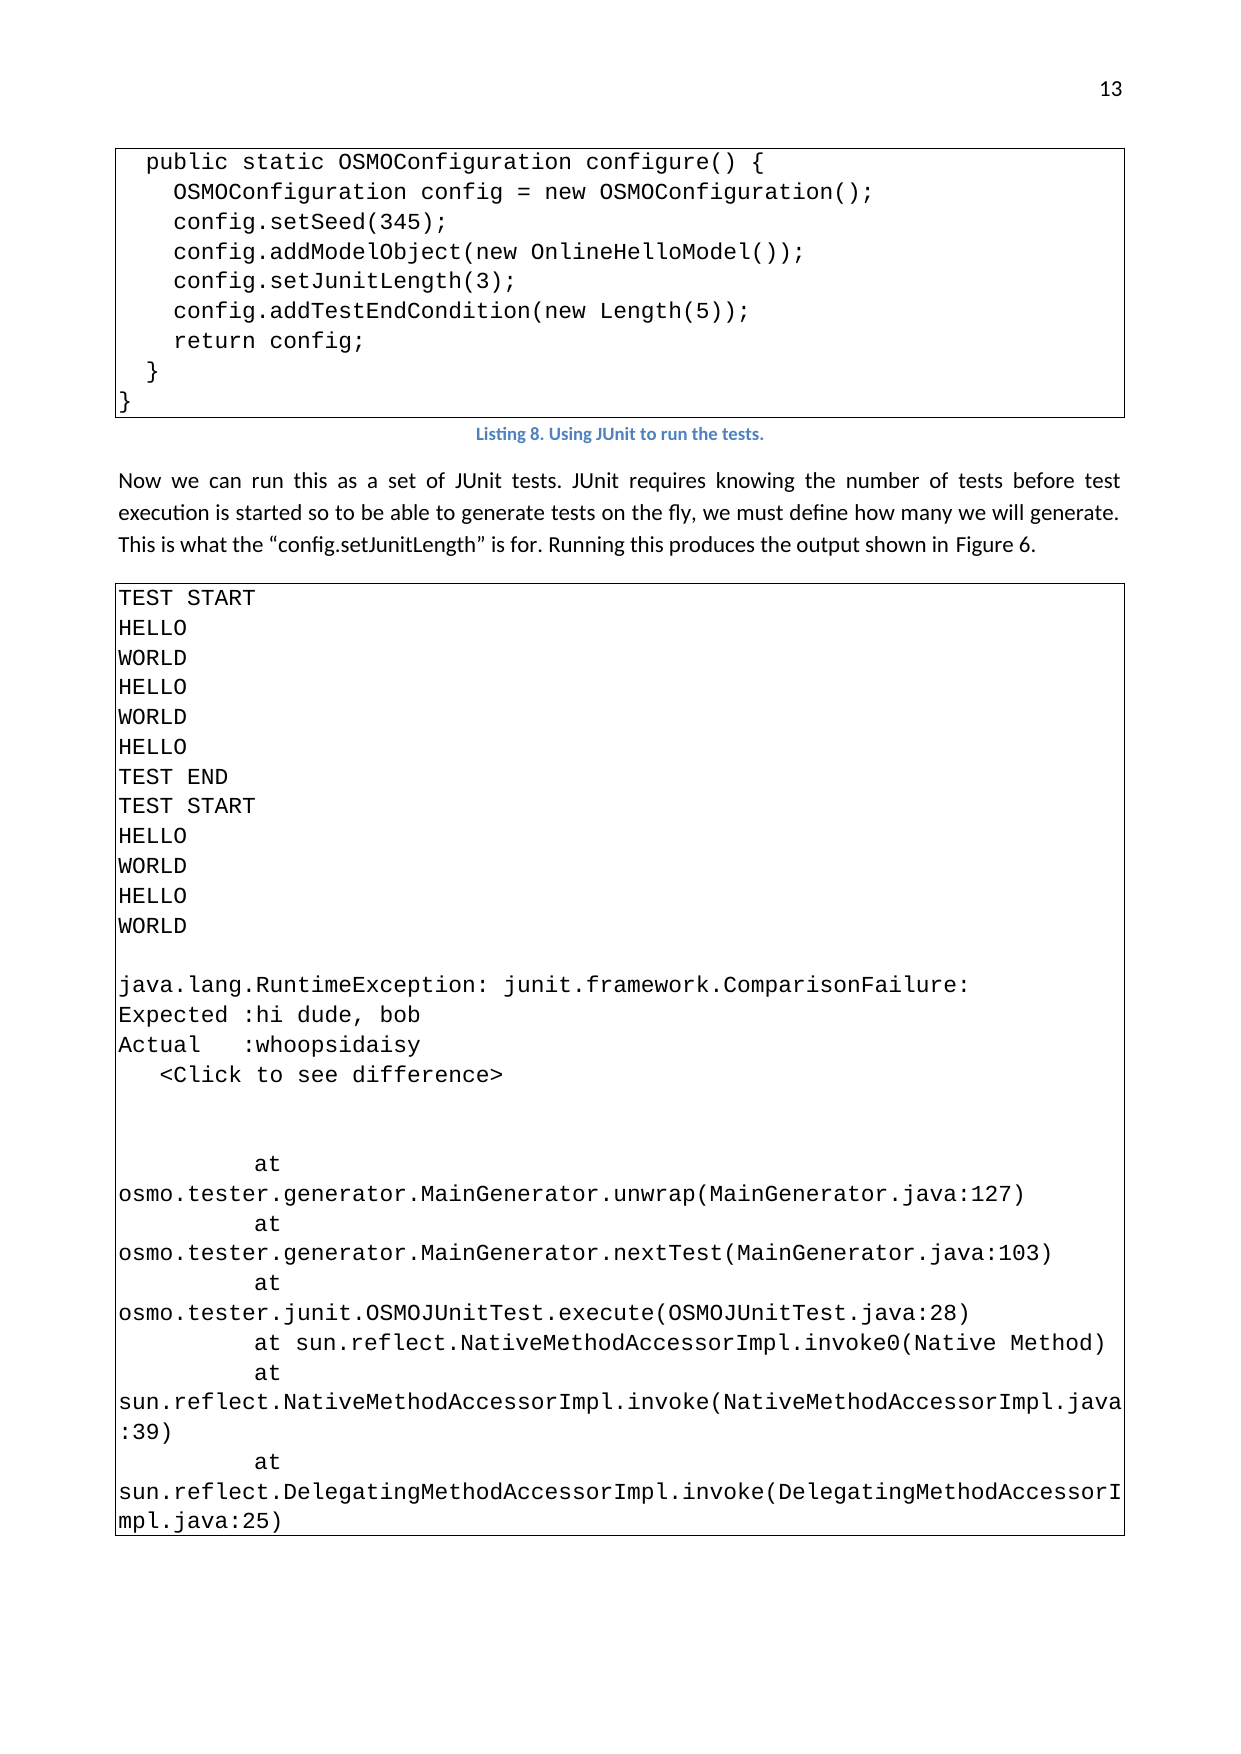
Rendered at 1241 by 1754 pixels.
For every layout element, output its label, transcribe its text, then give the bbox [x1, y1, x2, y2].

text java.lang.RuntimeException: junit.framework.ComparisonFailure: [116, 970, 1124, 999]
text return config; [116, 326, 1124, 355]
text HELLO [116, 613, 1124, 642]
text Listing 8. Using JUnit to run the tests. [118, 422, 1122, 445]
text OSMOConfiguration config = new OSMOConfiguration(); [116, 177, 1124, 206]
text HELLO [116, 672, 1124, 702]
text at sun.reflect.DelegatingMethodAccessorImpl.invoke(DelegatingMethodAccessorImpl.java:25) [116, 1447, 1124, 1535]
text Expected :hi dude, bob [116, 1000, 1124, 1029]
text TEST START [116, 792, 1124, 821]
text config.addModelObject(new OnlineHelloModel()); [116, 237, 1124, 266]
text } [116, 386, 1124, 417]
text WORLD [116, 911, 1124, 940]
text WORLD [116, 702, 1124, 731]
text at osmo.tester.generator.MainGenerator.unwrap(MainGenerator.java:127) [116, 1149, 1124, 1208]
text TEST START [116, 584, 1124, 612]
text Now we can run this as a set of JUnit tests. JUnit requires knowing the number of tests before test execution is started so to be able to generate tests on the fly, we must define how many we will generate. This is what the “config.setJunitLength” is for. Running this produces the output shown in Figure 6. [118, 466, 1122, 558]
text HELLO [116, 881, 1124, 910]
text WORLD [116, 643, 1124, 672]
text at osmo.tester.junit.OSMOJUnitTest.execute(OSMOJUnitTest.java:28) [116, 1268, 1124, 1327]
text public static OSMOConfiguration configure() { [116, 149, 1124, 177]
text <Click to see difference> [116, 1060, 1124, 1089]
text at sun.reflect.NativeMethodAccessorImpl.invoke0(Native Method) [116, 1328, 1124, 1357]
text } [116, 356, 1124, 385]
text WORLD [116, 851, 1124, 880]
text config.addTestEndCondition(new Length(5)); [116, 297, 1124, 326]
text HELLO [116, 732, 1124, 761]
text config.setJunitLength(3); [116, 267, 1124, 296]
text HELLO [116, 821, 1124, 851]
text at osmo.tester.generator.MainGenerator.nextTest(MainGenerator.java:103) [116, 1209, 1124, 1268]
text at sun.reflect.NativeMethodAccessorImpl.invoke(NativeMethodAccessorImpl.java:39) [116, 1358, 1124, 1446]
text TEST END [116, 762, 1124, 791]
text config.setSeed(345); [116, 207, 1124, 236]
text Actual :whoopsidaisy [116, 1030, 1124, 1059]
